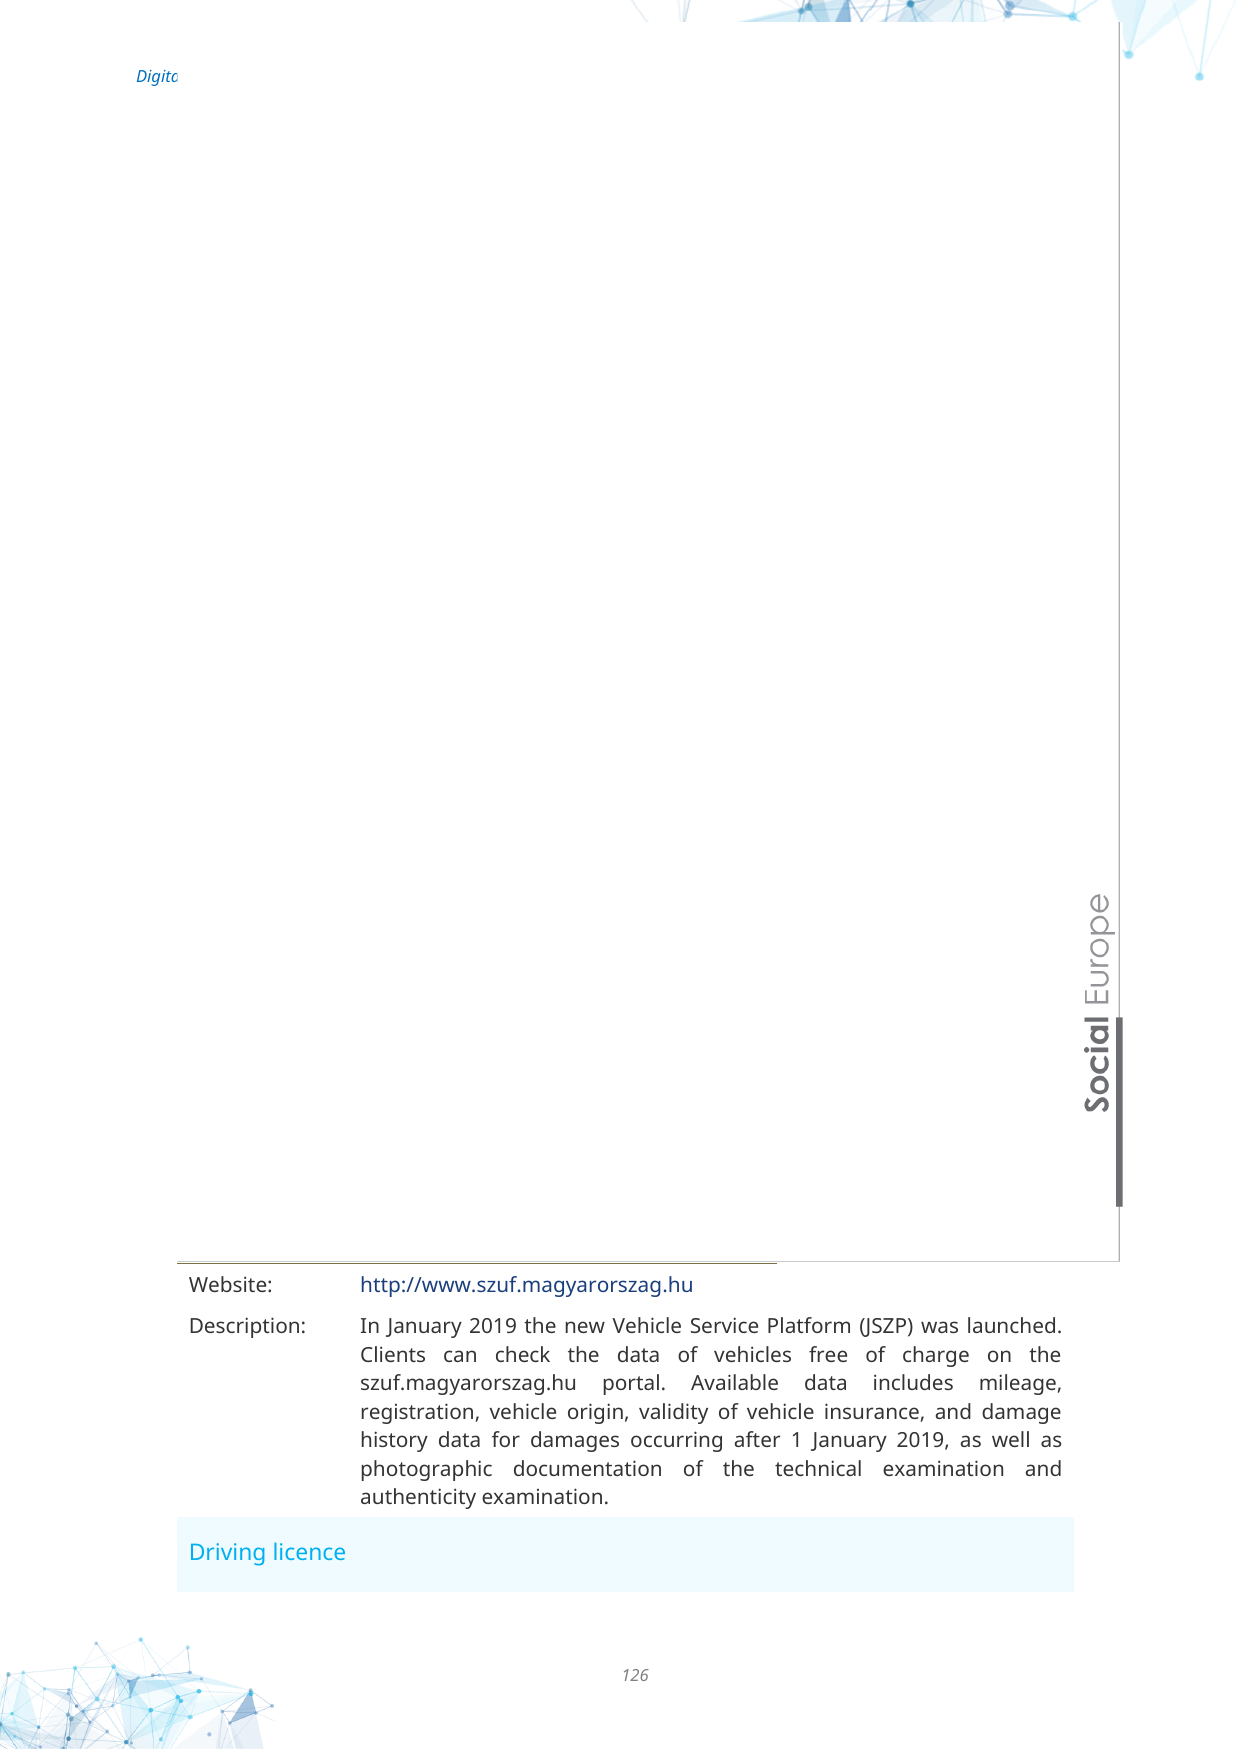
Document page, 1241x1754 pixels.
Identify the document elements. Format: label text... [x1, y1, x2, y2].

picture [177, 22, 1123, 1262]
table_cell Website: [177, 1264, 349, 1305]
table_cell In January 2019 the new Vehicle Service Platform (JSZP) was launched. Clients can check the data of vehicles free of charge on the szuf.magyarorszag.hu portal. Available data includes mileage, registration, vehicle origin, validity of vehicle insurance, and damage history data for damages occurring after 1 January 2019, as well as photographic documentation of the technical examination and authenticity examination. [349, 1305, 1074, 1517]
table_cell http://www.szuf.magyarorszag.hu [349, 1264, 1074, 1305]
table_cell Description: [177, 1305, 349, 1517]
table_cell Driving licence [177, 1517, 1074, 1592]
